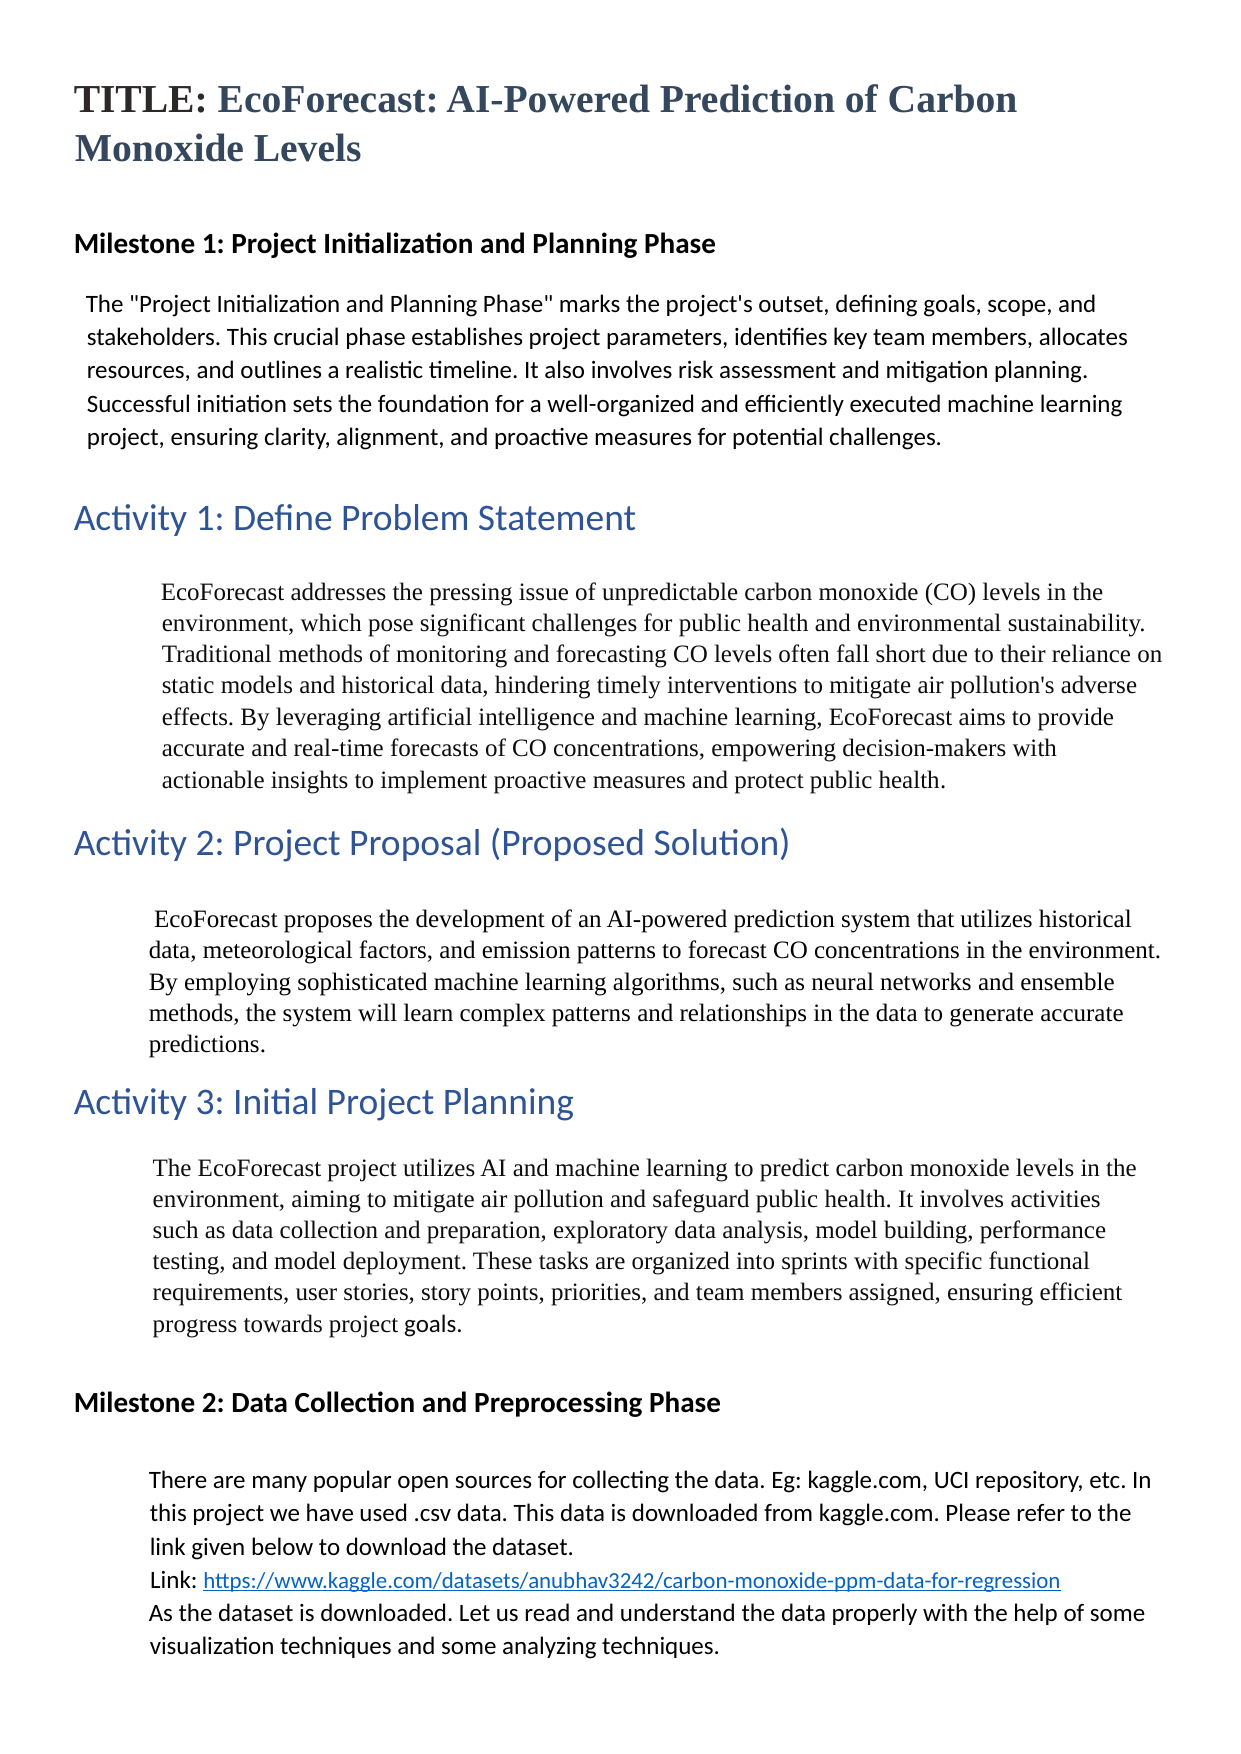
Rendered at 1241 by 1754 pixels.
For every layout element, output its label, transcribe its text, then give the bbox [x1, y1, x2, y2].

text Link: https://www.kaggle.com/datasets/anubhav3242/carbon-monoxide-ppm-data-for-regression [150, 1564, 1165, 1594]
text EcoForecast addresses the pressing issue of unpredictable carbon monoxide (CO) levels in the environment, which pose significant challenges for public health and environmental sustainability. Traditional methods of monitoring and forecasting CO levels often fall short due to their reliance on static models and historical data, hindering timely interventions to mitigate air pollution's adverse effects. By leveraging artificial intelligence and machine learning, EcoForecast aims to provide accurate and real-time forecasts of CO concentrations, empowering decision-makers with actionable insights to implement proactive measures and protect public health. [161, 577, 1165, 796]
subtitle Activity 3: Initial Project Planning [73, 1078, 1165, 1124]
text As the dataset is downloaded. Let us read and understand the data properly with the help of some visualization techniques and some analyzing techniques. [148, 1597, 1163, 1661]
subtitle Activity 1: Define Problem Statement [73, 494, 1165, 540]
text EcoForecast proposes the development of an AI-powered prediction system that utilizes historical data, meteorological factors, and emission patterns to forecast CO concentrations in the environment. By employing sophisticated machine learning algorithms, such as neural networks and ensemble methods, the system will learn complex patterns and relationships in the data to generate accurate predictions. [148, 904, 1163, 1058]
subtitle TITLE: EcoForecast: AI-Powered Prediction of Carbon Monoxide Levels [73, 75, 1165, 170]
text The "Project Initialization and Planning Phase" marks the project's outset, defining goals, scope, and stakeholders. This crucial phase establishes project parameters, identifies key team members, allocates resources, and outlines a realistic timeline. It also involves risk assessment and mitigation planning. Successful initiation sets the foundation for a well-organized and efficiently executed machine learning project, ensuring clarity, alignment, and proactive measures for potential challenges. [86, 288, 1163, 452]
text There are many popular open sources for collecting the data. Eg: kaggle.com, UCI repository, etc. In this project we have used .csv data. This data is downloaded from kaggle.com. Please refer to the link given below to download the dataset. [148, 1464, 1163, 1561]
subtitle Milestone 1: Project Initialization and Planning Phase [73, 226, 1165, 261]
subtitle Milestone 2: Data Collection and Preprocessing Phase [73, 1191, 1165, 1420]
subtitle Activity 2: Project Proposal (Proposed Solution) [73, 819, 1165, 864]
